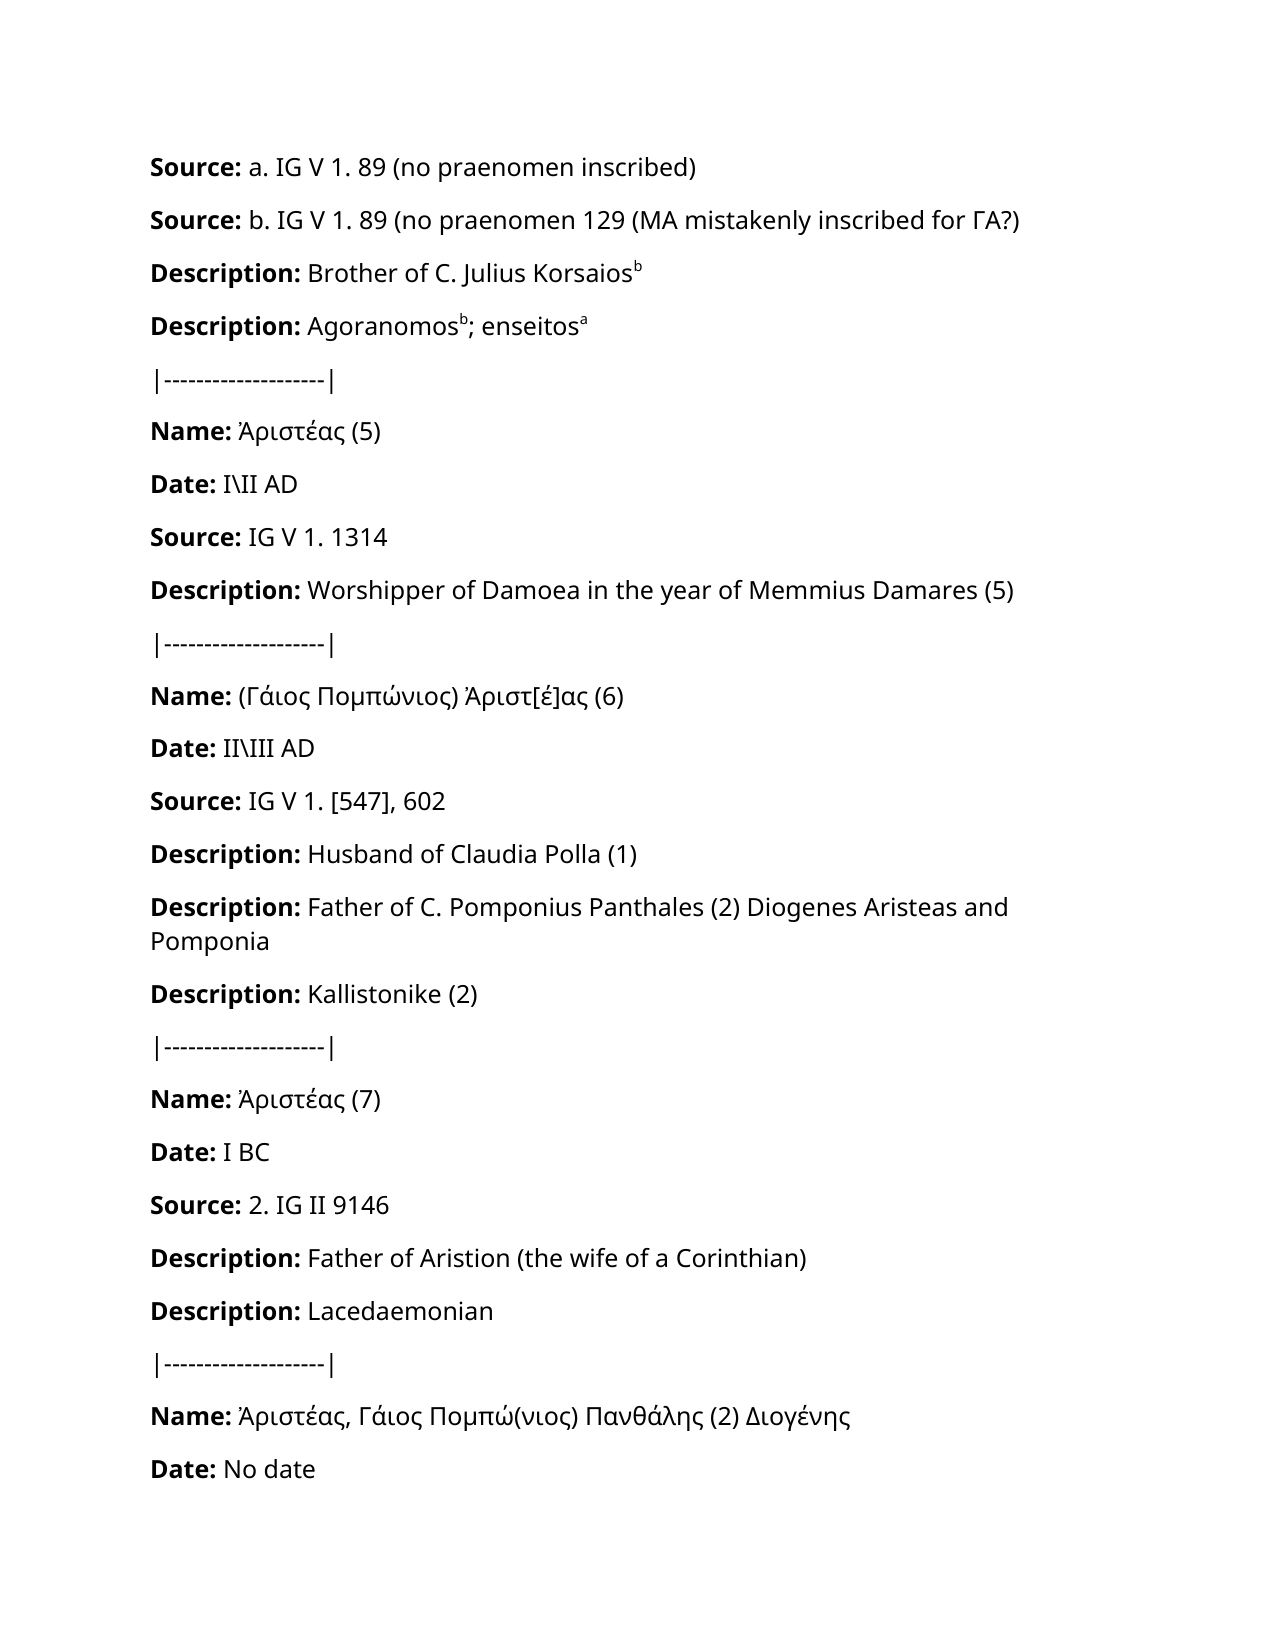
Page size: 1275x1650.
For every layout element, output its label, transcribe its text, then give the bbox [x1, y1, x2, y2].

text Description: Husband of Claudia Polla (1) [150, 837, 1125, 871]
text Name: Ἀριστέας (5) [150, 414, 1125, 448]
text Date: II\III AD [150, 731, 1125, 765]
text |--------------------| [150, 1346, 1125, 1380]
text Name: (Γάιος Πομπώνιος) Ἀριστ[έ]ας (6) [150, 678, 1125, 712]
text Name: Ἀριστέας (7) [150, 1082, 1125, 1116]
text Description: Father of C. Pomponius Panthales (2) Diogenes Aristeas and Pomponia [150, 889, 1125, 957]
text Description: Kallistonike (2) [150, 976, 1125, 1010]
text |--------------------| [150, 361, 1125, 395]
text Name: Ἀριστέας, Γάιος Πομπώ(νιος) Πανθάλης (2) Διογένης [150, 1399, 1125, 1433]
text Description: Brother of C. Julius Korsaiosb [150, 256, 1125, 290]
text Date: No date [150, 1452, 1125, 1486]
text |--------------------| [150, 625, 1125, 659]
text Source: b. IG V 1. 89 (no praenomen 129 (MA mistakenly inscribed for ΓΑ?) [150, 203, 1125, 237]
text Description: Father of Aristion (the wife of a Corinthian) [150, 1240, 1125, 1274]
text Source: a. IG V 1. 89 (no praenomen inscribed) [150, 150, 1125, 184]
text Date: I\II AD [150, 467, 1125, 501]
text Description: Agoranomosb; enseitosa [150, 308, 1125, 342]
text Date: I BC [150, 1135, 1125, 1169]
text Source: 2. IG II 9146 [150, 1187, 1125, 1222]
text Description: Worshipper of Damoea in the year of Memmius Damares (5) [150, 572, 1125, 607]
text Description: Lacedaemonian [150, 1293, 1125, 1327]
text |--------------------| [150, 1029, 1125, 1063]
text Source: IG V 1. [547], 602 [150, 784, 1125, 818]
text Source: IG V 1. 1314 [150, 520, 1125, 554]
